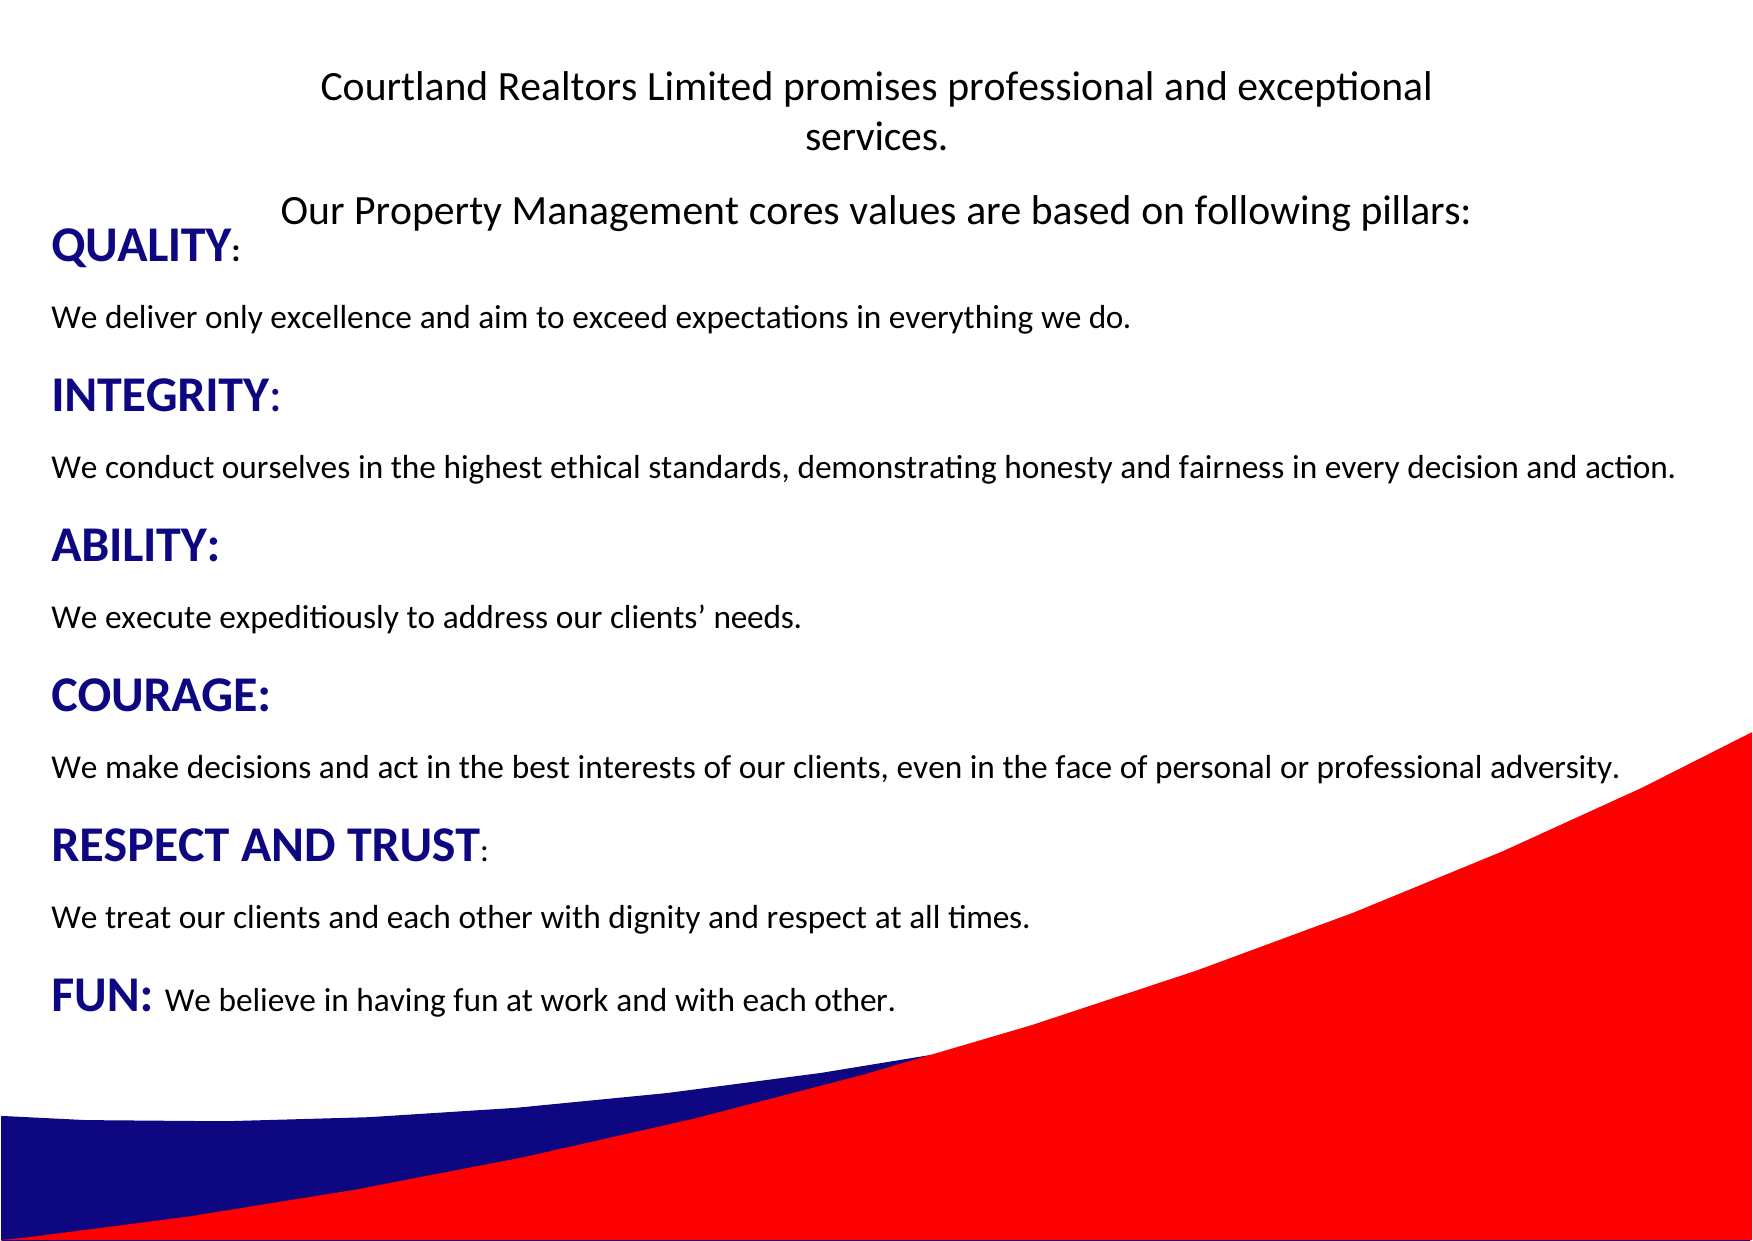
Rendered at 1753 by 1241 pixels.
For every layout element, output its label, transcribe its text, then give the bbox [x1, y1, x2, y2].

text We execute expeditiously to address our clients’ needs. [51, 596, 1723, 637]
text We make decisions and act in the best interests of our clients, even in the face of personal or professional adversity. [51, 746, 1722, 787]
subtitle ABILITY: [51, 513, 1723, 574]
subtitle COURAGE: [51, 663, 1723, 724]
text We deliver only excellence and aim to exceed expectations in everything we do. [51, 296, 1723, 337]
text We treat our clients and each other with dignity and respect at all times. [51, 896, 1391, 937]
subtitle INTEGRITY: [51, 363, 1723, 424]
subtitle RESPECT AND TRUST: [51, 813, 1584, 874]
text FUN: We believe in having fun at work and with each other. [51, 963, 1214, 1024]
text We conduct ourselves in the highest ethical standards, demonstrating honesty and fairness in every decision and action. [51, 446, 1723, 487]
text Our Property Management cores values are based on following pillars: [244, 184, 1507, 235]
text Courtland Realtors Limited promises professional and exceptional services. [246, 60, 1507, 160]
subtitle QUALITY: [51, 213, 241, 274]
